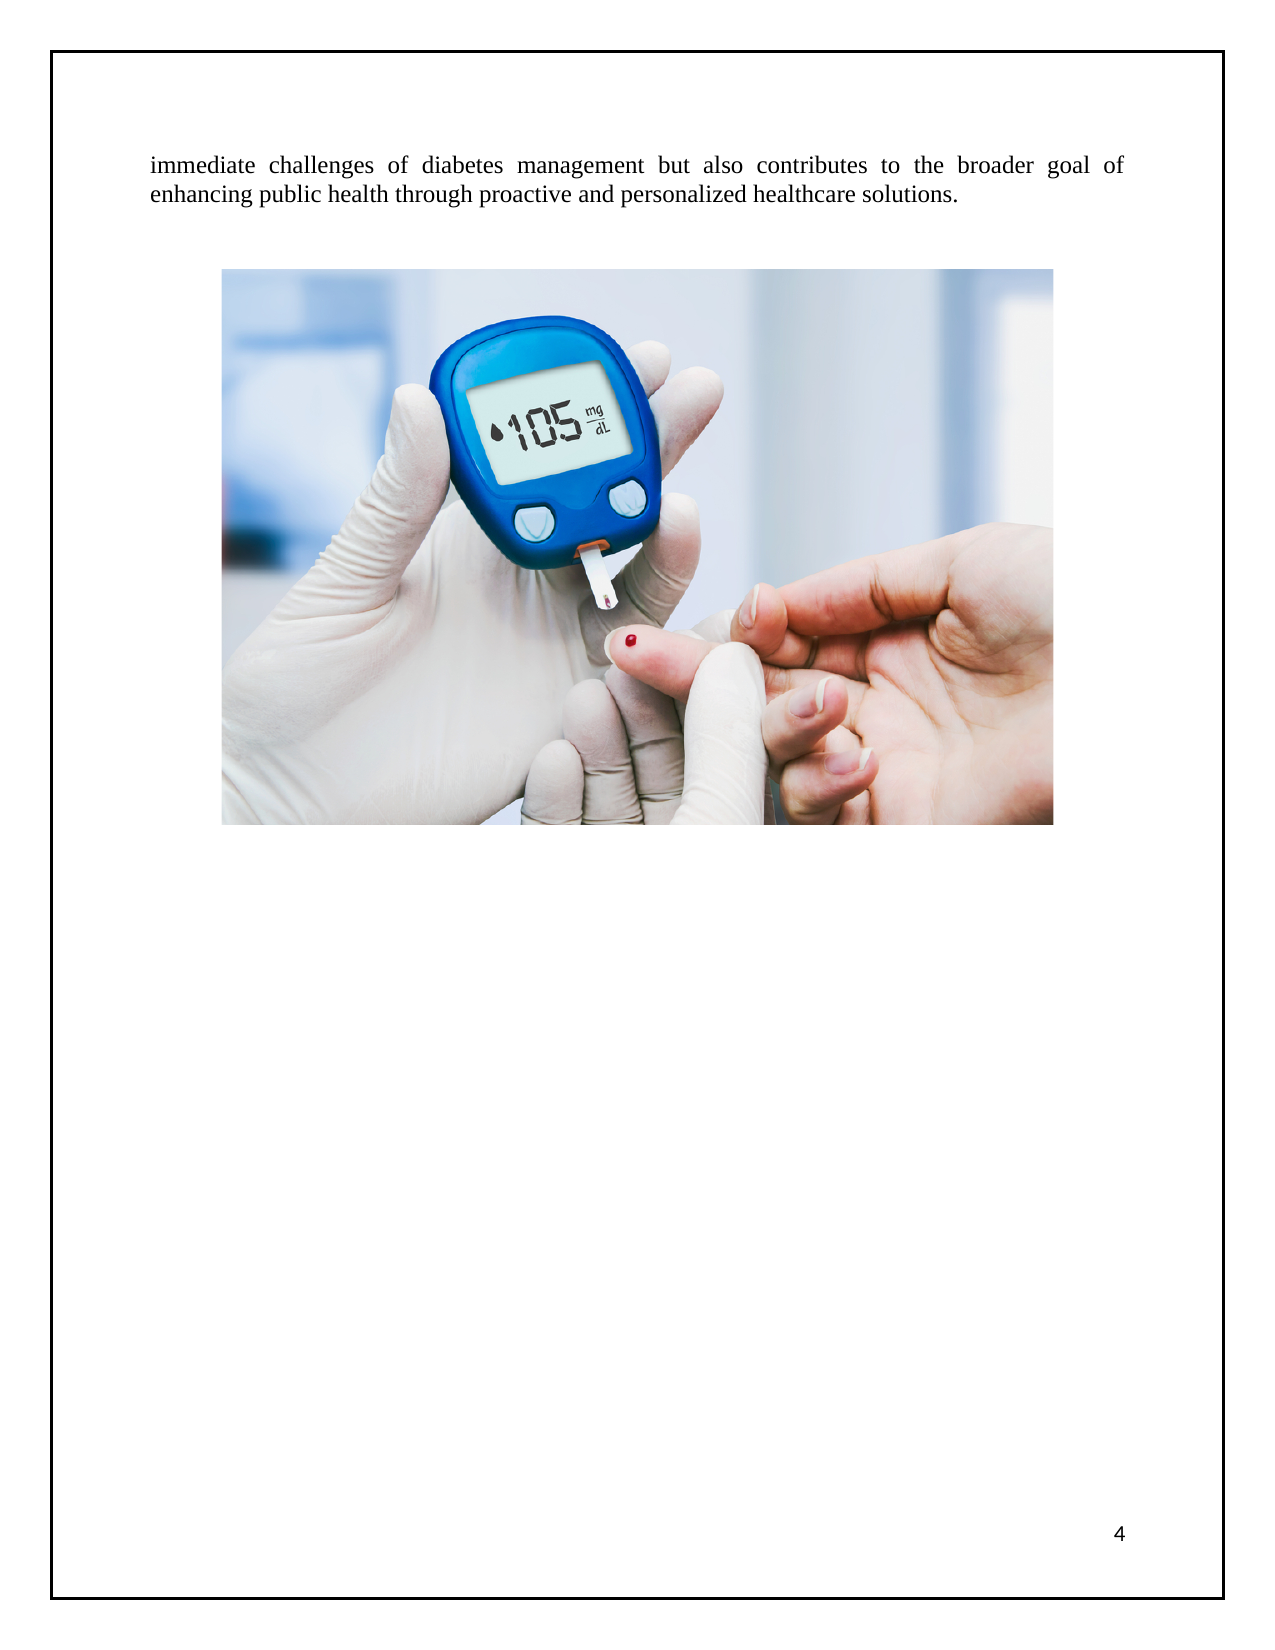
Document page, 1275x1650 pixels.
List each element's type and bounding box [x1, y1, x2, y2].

picture [221, 269, 1054, 825]
text [150, 150, 1125, 207]
